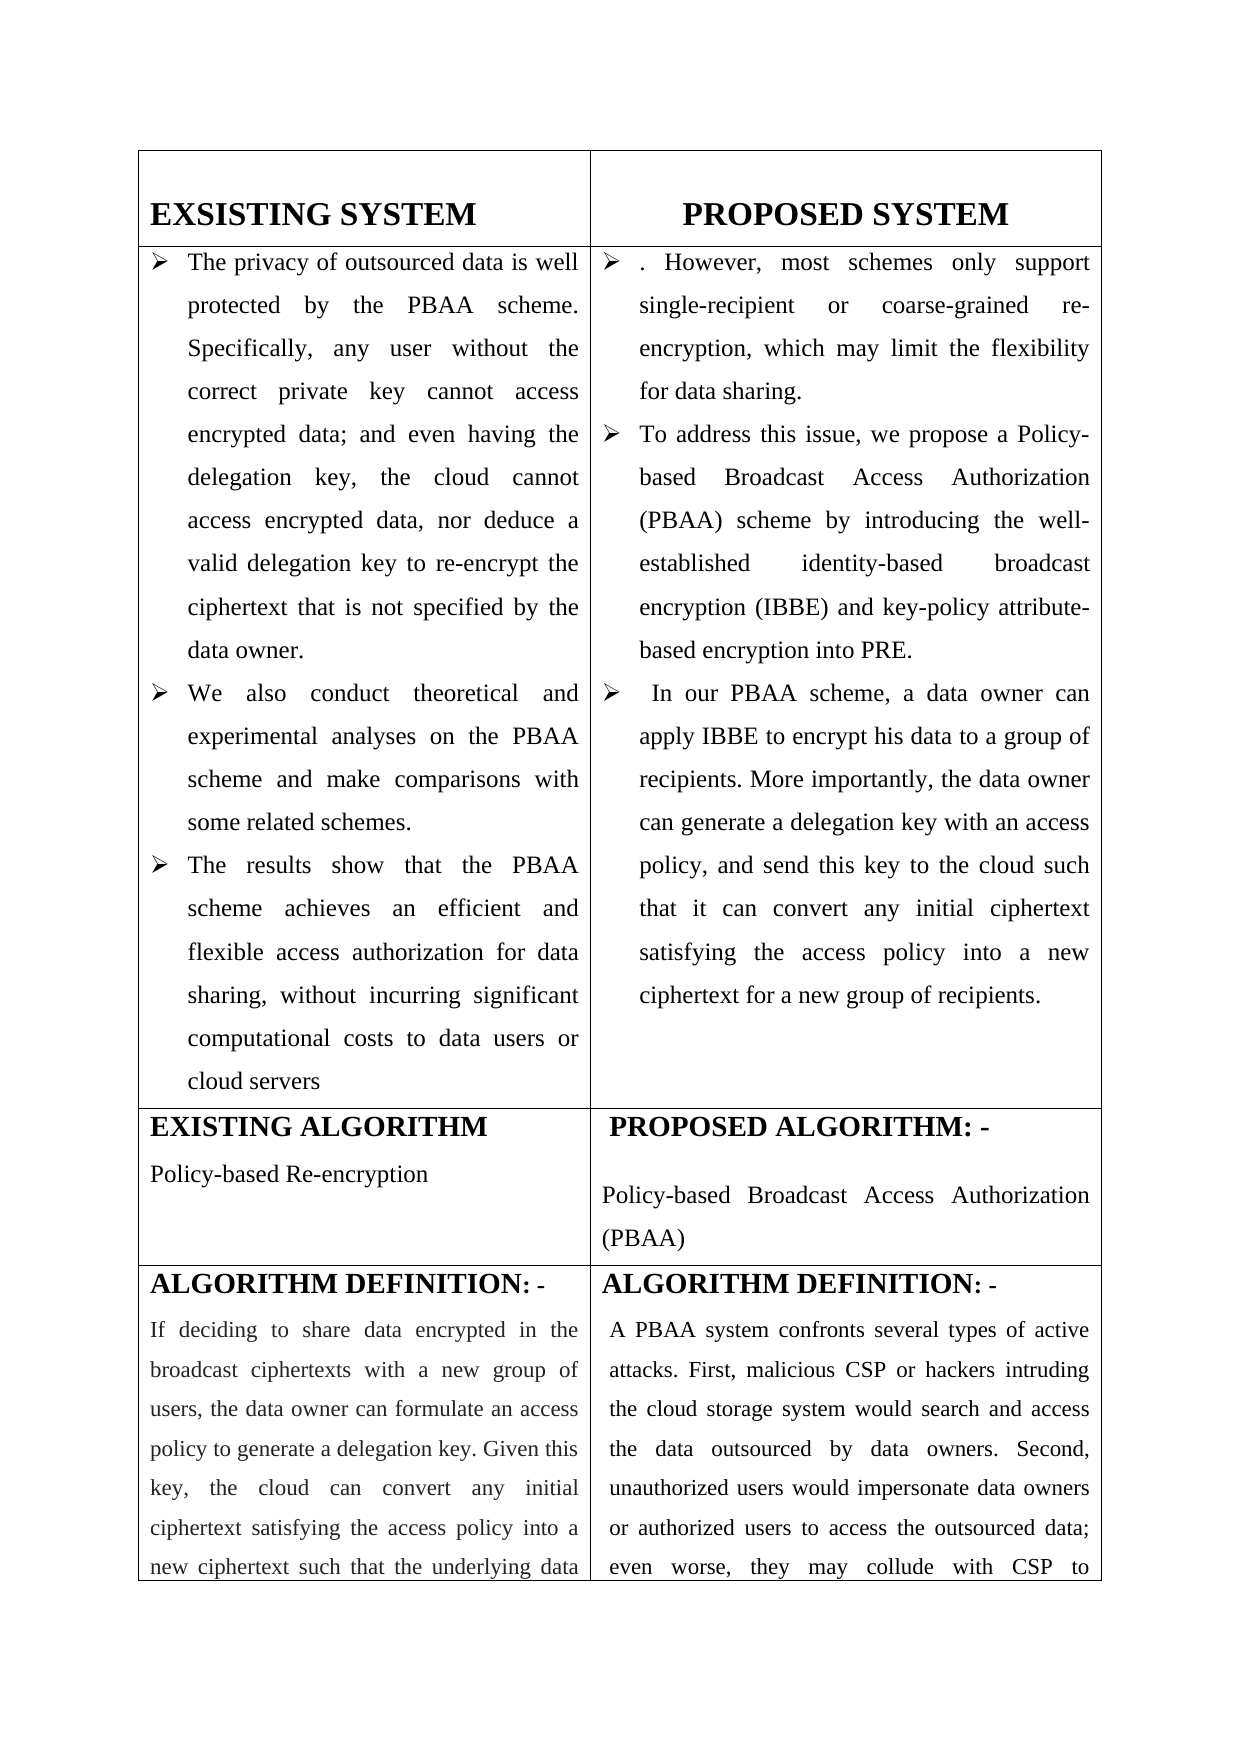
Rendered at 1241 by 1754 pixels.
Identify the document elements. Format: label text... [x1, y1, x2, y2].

table_cell The privacy of outsourced data is well protected by the PBAA scheme. Specifically, any user without the correct private key cannot access encrypted data; and even having the delegation key, the cloud cannot access encrypted data, nor deduce a valid delegation key to re-encrypt the ciphertext that is not specified by the data owner. We also conduct theoretical and experimental analyses on the PBAA scheme and make comparisons with some related schemes. The results show that the PBAA scheme achieves an efficient and flexible access authorization for data sharing, without incurring significant computational costs to data users or cloud servers [139, 247, 590, 1108]
table_cell . However, most schemes only support single-recipient or coarse-grained re-encryption, which may limit the flexibility for data sharing. To address this issue, we propose a Policy-based Broadcast Access Authorization (PBAA) scheme by introducing the well-established identity-based broadcast encryption (IBBE) and key-policy attribute-based encryption into PRE. In our PBAA scheme, a data owner can apply IBBE to encrypt his data to a group of recipients. More importantly, the data owner can generate a delegation key with an access policy, and send this key to the cloud such that it can convert any initial ciphertext satisfying the access policy into a new ciphertext for a new group of recipients. [591, 247, 1101, 1108]
table_cell EXISTING ALGORITHM Policy-based Re-encryption [139, 1109, 590, 1265]
table_header PROPOSED SYSTEM [591, 151, 1101, 246]
table_header EXSISTING SYSTEM [139, 151, 590, 246]
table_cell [139, 1266, 590, 1580]
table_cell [591, 1266, 1101, 1580]
table_cell PROPOSED ALGORITHM: - Policy-based Broadcast Access Authorization (PBAA) [591, 1109, 1101, 1265]
